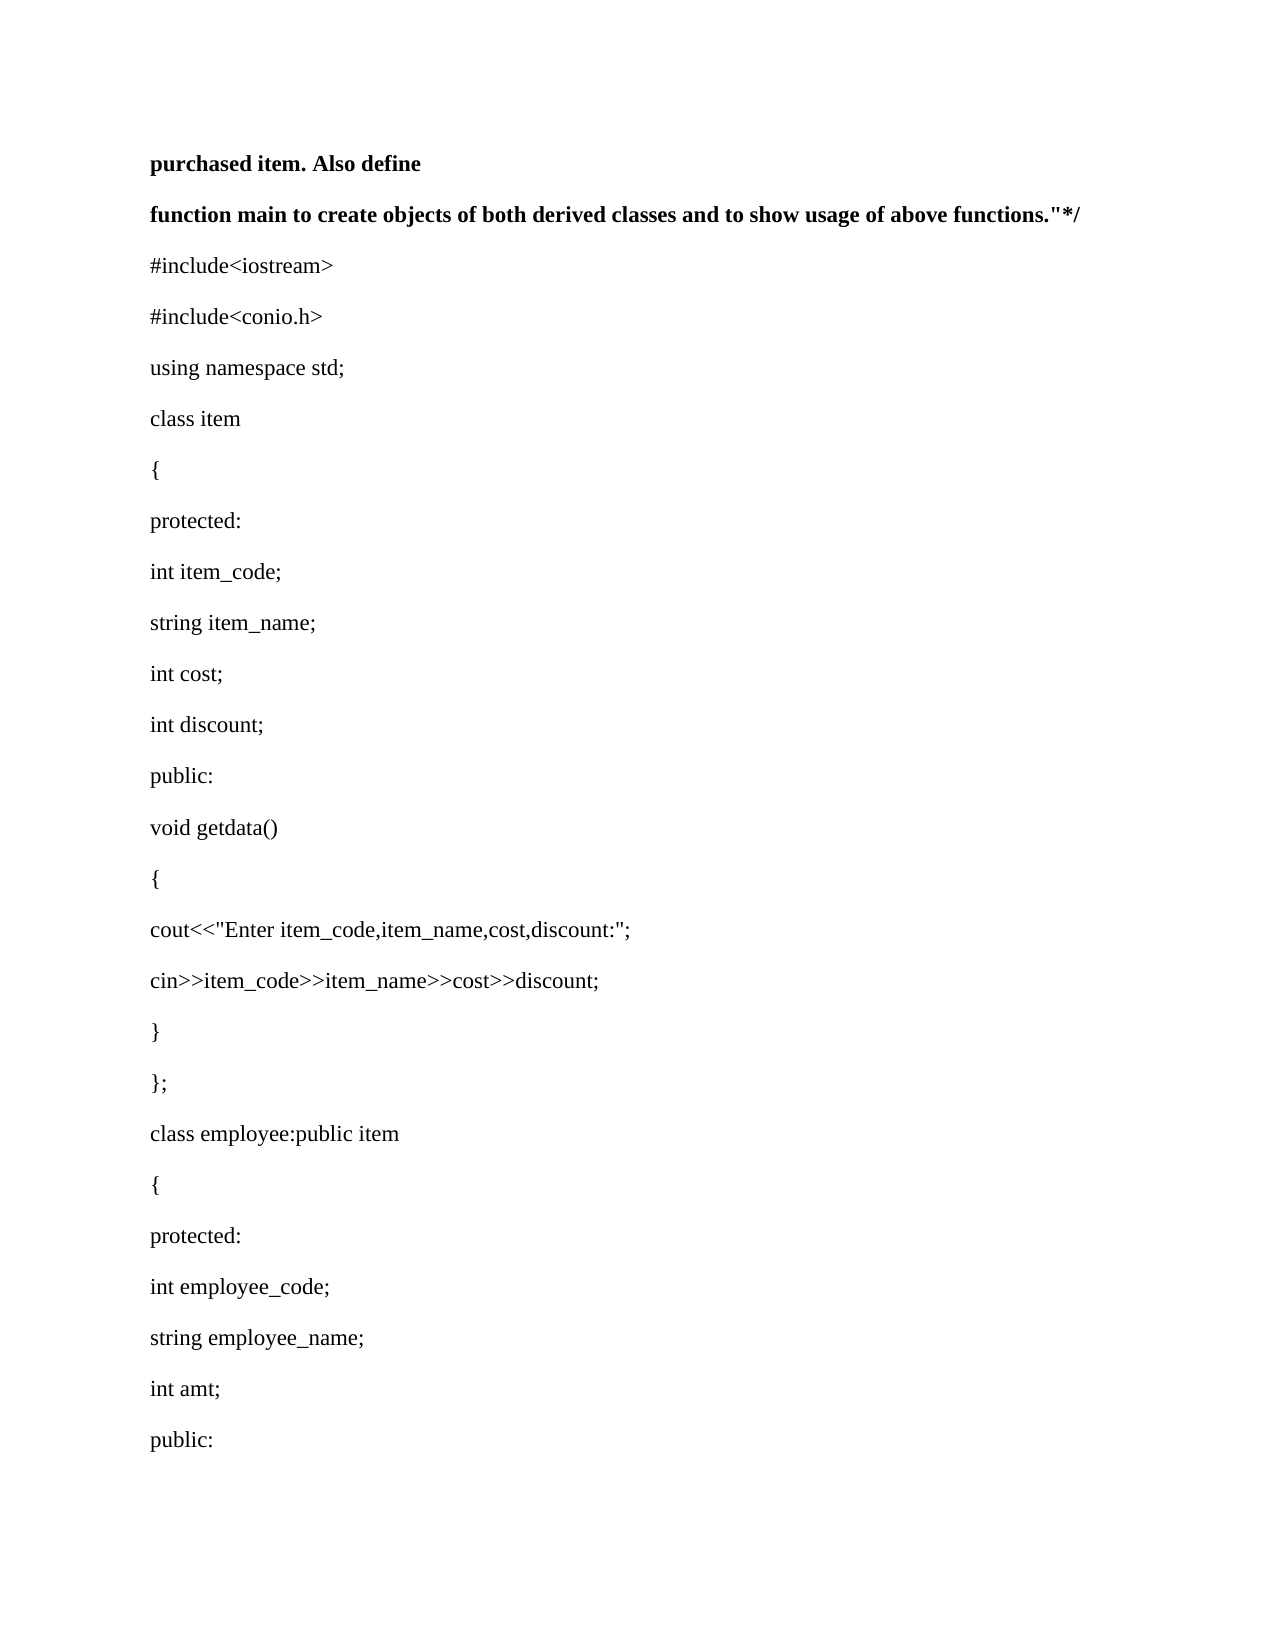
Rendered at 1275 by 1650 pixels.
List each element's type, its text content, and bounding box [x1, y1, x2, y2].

text { [150, 1171, 1125, 1197]
text int discount; [150, 711, 1125, 738]
text int amt; [150, 1375, 1125, 1401]
text class item [150, 405, 1125, 432]
text public: [150, 1426, 1125, 1452]
text class employee:public item [150, 1120, 1125, 1146]
text { [150, 456, 1125, 483]
text cin>>item_code>>item_name>>cost>>discount; [150, 967, 1125, 993]
text protected: [150, 507, 1125, 534]
text }; [150, 1069, 1125, 1095]
text #include<conio.h> [150, 303, 1125, 329]
text int item_code; [150, 558, 1125, 585]
text void getdata() [150, 813, 1125, 840]
text int employee_code; [150, 1273, 1125, 1299]
text function main to create objects of both derived classes and to show usage of above functions."*/ [150, 201, 1125, 227]
text purchased item. Also define [150, 150, 1125, 176]
text string item_name; [150, 609, 1125, 636]
text cout<<"Enter item_code,item_name,cost,discount:"; [150, 916, 1125, 942]
text { [150, 864, 1125, 891]
text using namespace std; [150, 354, 1125, 381]
text public: [150, 762, 1125, 789]
text #include<iostream> [150, 252, 1125, 278]
text protected: [150, 1222, 1125, 1248]
text } [150, 1018, 1125, 1044]
text int cost; [150, 660, 1125, 687]
text string employee_name; [150, 1324, 1125, 1350]
